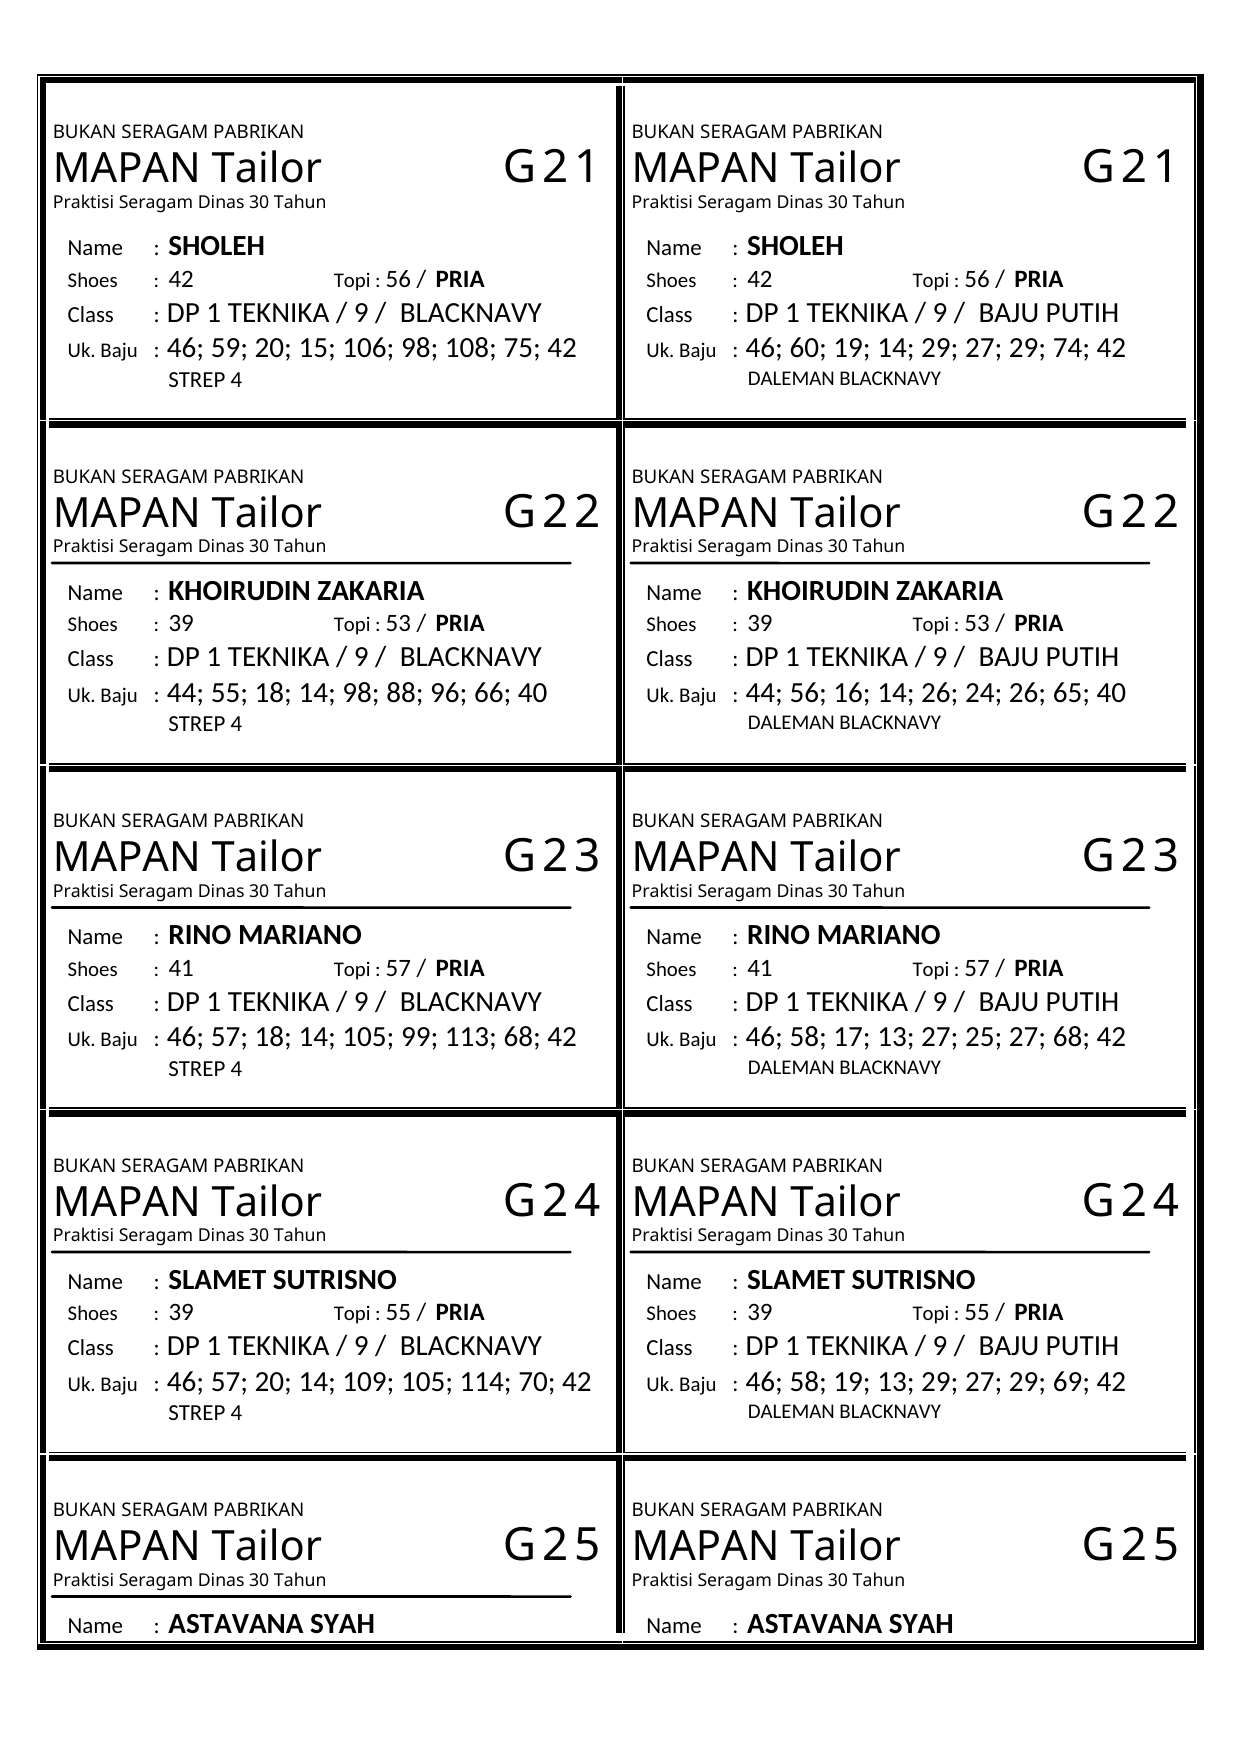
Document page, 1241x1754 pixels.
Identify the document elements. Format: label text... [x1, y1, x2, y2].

table_cell BUKAN SERAGAM PABRIKAN MAPAN Tailor G23 Praktisi Seragam Dinas 30 Tahun Name : RINO MARIANO Shoes : 41 Topi : 57 / PRIA Class : DP 1 TEKNIKA / 9 / BLACKNAVY Uk. Baju : 46; 57; 18; 14; 105; 99; 113; 68; 42 STREP 4 [41, 763, 620, 1107]
table_cell BUKAN SERAGAM PABRIKAN MAPAN Tailor G22 Praktisi Seragam Dinas 30 Tahun Name : KHOIRUDIN ZAKARIA Shoes : 39 Topi : 53 / PRIA Class : DP 1 TEKNIKA / 9 / BAJU PUTIH Uk. Baju : 44; 56; 16; 14; 26; 24; 26; 65; 40 DALEMAN BLACKNAVY [620, 418, 1197, 763]
table_cell BUKAN SERAGAM PABRIKAN MAPAN Tailor G23 Praktisi Seragam Dinas 30 Tahun Name : RINO MARIANO Shoes : 41 Topi : 57 / PRIA Class : DP 1 TEKNIKA / 9 / BAJU PUTIH Uk. Baju : 46; 58; 17; 13; 27; 25; 27; 68; 42 DALEMAN BLACKNAVY [620, 763, 1197, 1107]
table_cell BUKAN SERAGAM PABRIKAN MAPAN Tailor G21 Praktisi Seragam Dinas 30 Tahun Name : SHOLEH Shoes : 42 Topi : 56 / PRIA Class : DP 1 TEKNIKA / 9 / BLACKNAVY Uk. Baju : 46; 59; 20; 15; 106; 98; 108; 75; 42 STREP 4 [46, 83, 620, 418]
table_cell BUKAN SERAGAM PABRIKAN MAPAN Tailor G22 Praktisi Seragam Dinas 30 Tahun Name : KHOIRUDIN ZAKARIA Shoes : 39 Topi : 53 / PRIA Class : DP 1 TEKNIKA / 9 / BLACKNAVY Uk. Baju : 44; 55; 18; 14; 98; 88; 96; 66; 40 STREP 4 [41, 418, 620, 763]
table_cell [620, 1452, 1197, 1641]
table_cell BUKAN SERAGAM PABRIKAN MAPAN Tailor G24 Praktisi Seragam Dinas 30 Tahun Name : SLAMET SUTRISNO Shoes : 39 Topi : 55 / PRIA Class : DP 1 TEKNIKA / 9 / BAJU PUTIH Uk. Baju : 46; 58; 19; 13; 29; 27; 29; 69; 42 DALEMAN BLACKNAVY [620, 1107, 1197, 1452]
table_cell BUKAN SERAGAM PABRIKAN MAPAN Tailor G21 Praktisi Seragam Dinas 30 Tahun Name : SHOLEH Shoes : 42 Topi : 56 / PRIA Class : DP 1 TEKNIKA / 9 / BAJU PUTIH Uk. Baju : 46; 60; 19; 14; 29; 27; 29; 74; 42 DALEMAN BLACKNAVY [620, 76, 1197, 418]
table_cell BUKAN SERAGAM PABRIKAN MAPAN Tailor G24 Praktisi Seragam Dinas 30 Tahun Name : SLAMET SUTRISNO Shoes : 39 Topi : 55 / PRIA Class : DP 1 TEKNIKA / 9 / BLACKNAVY Uk. Baju : 46; 57; 20; 14; 109; 105; 114; 70; 42 STREP 4 [41, 1107, 620, 1452]
